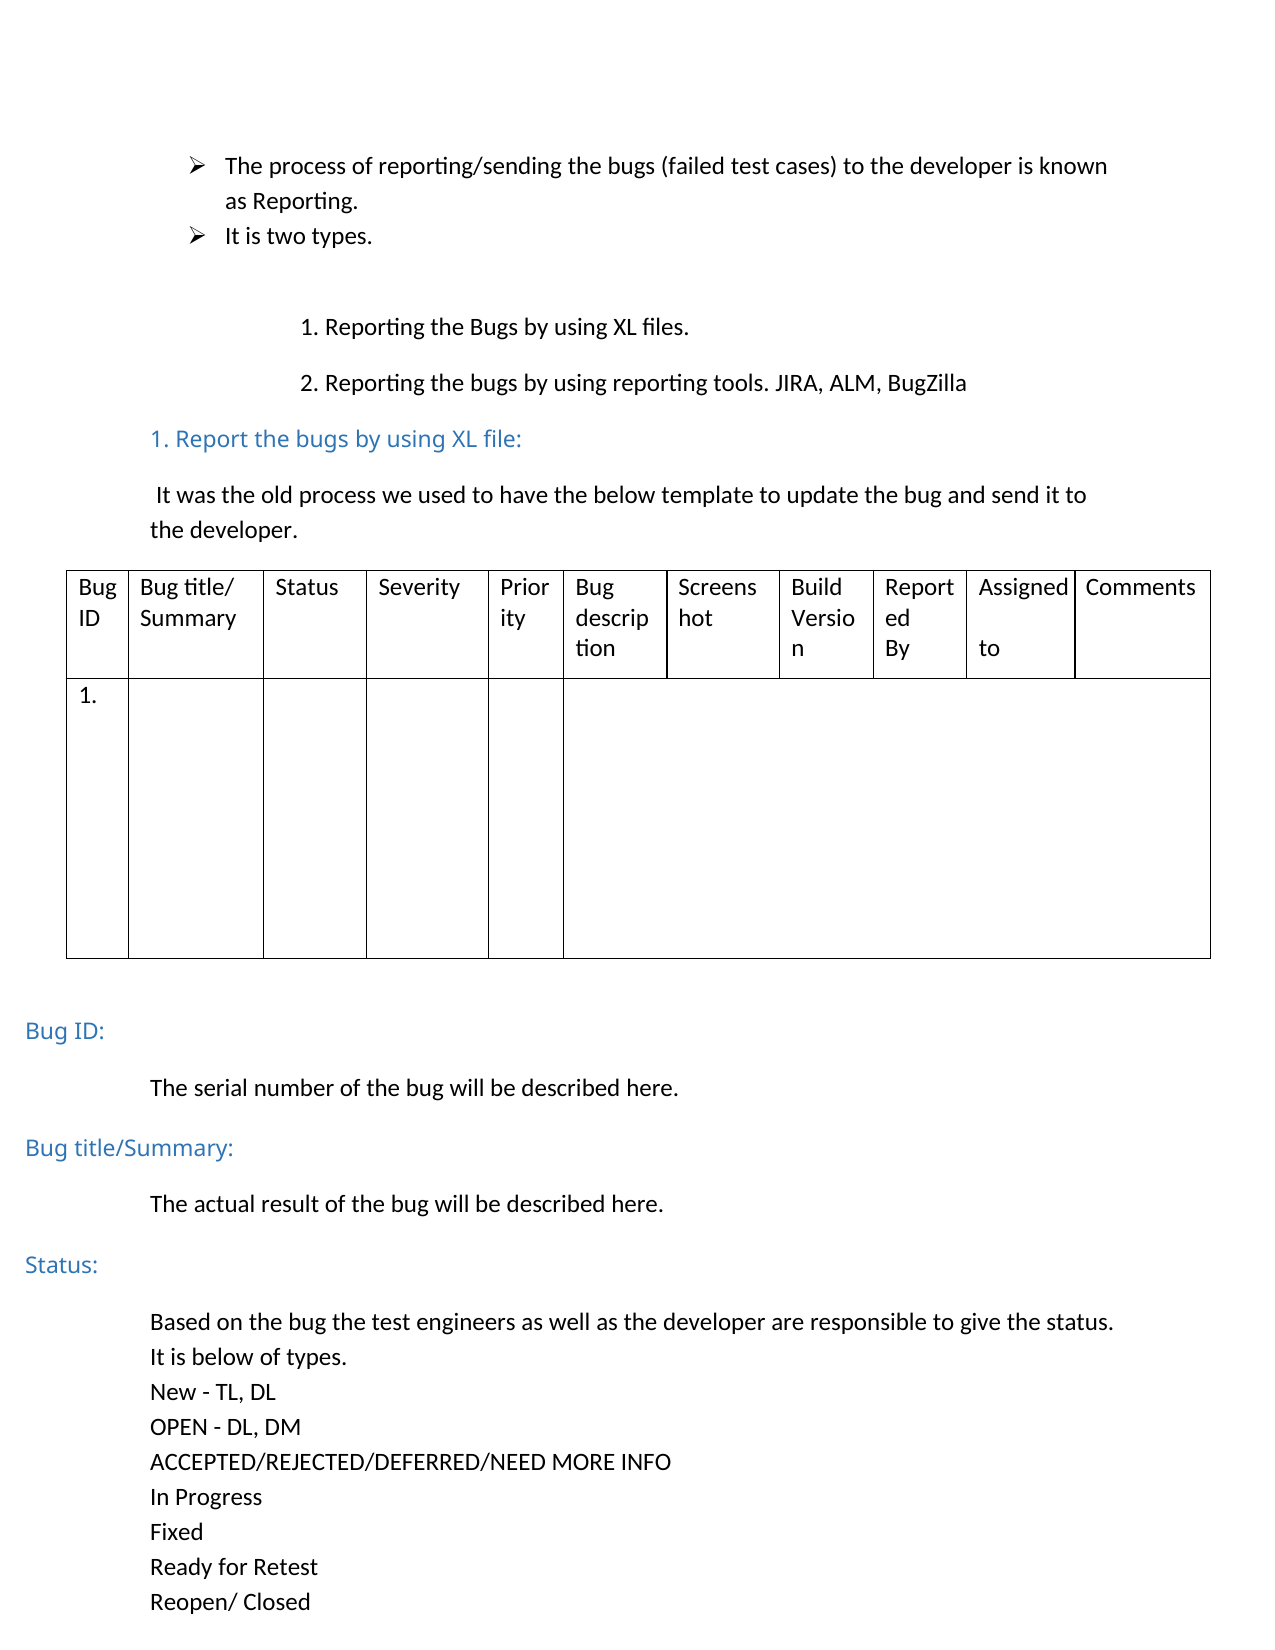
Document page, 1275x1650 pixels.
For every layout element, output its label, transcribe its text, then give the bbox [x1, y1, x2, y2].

table_header Prior ity [489, 571, 563, 678]
subtitle Status: [25, 1249, 1275, 1280]
list Reporting the Bugs by using XL files. [300, 311, 1275, 342]
table_cell [367, 679, 488, 958]
list Reporting the bugs by using reporting tools. JIRA, ALM, BugZilla [300, 367, 1275, 397]
text Ready for Retest [150, 1551, 1118, 1582]
text Fixed [150, 1516, 1118, 1547]
text Based on the bug the test engineers as well as the developer are responsible to give the status. It is below of types. [150, 1306, 1118, 1371]
table_header Build Versio n [780, 571, 873, 678]
text The serial number of the bug will be described here. [150, 1072, 1275, 1102]
list It is two types. [187, 220, 1275, 251]
table_cell [564, 679, 1210, 958]
list The process of reporting/sending the bugs (failed test cases) to the developer is known as Reporting. [187, 150, 1108, 216]
table_header Comments [1076, 571, 1210, 678]
table_header Bug ID [67, 571, 128, 678]
text New - TL, DL [150, 1376, 1118, 1406]
table_header Screens hot [668, 571, 779, 678]
subtitle Report the bugs by using XL file: [150, 423, 1275, 454]
text ACCEPTED/REJECTED/DEFERRED/NEED MORE INFO [150, 1446, 1118, 1476]
text OPEN - DL, DM [150, 1411, 1118, 1441]
table_header Report ed By [874, 571, 966, 678]
table_cell 1. [67, 679, 128, 958]
table_header Severity [367, 571, 488, 678]
text It was the old process we used to have the below template to update the bug and send it to the developer. [150, 479, 1104, 545]
table_header Status [264, 571, 366, 678]
text In Progress [150, 1481, 1118, 1512]
table_cell [129, 679, 263, 958]
table_header Bug title/ Summary [129, 571, 263, 678]
text The actual result of the bug will be described here. [150, 1189, 1275, 1219]
table_cell [489, 679, 563, 958]
subtitle Bug ID: [25, 1015, 1275, 1047]
table_header Assigned to [967, 571, 1074, 678]
table_header Bug descrip tion [564, 571, 666, 678]
subtitle Bug title/Summary: [25, 1132, 1275, 1163]
table_cell [264, 679, 366, 958]
text Reopen/ Closed [150, 1586, 1118, 1617]
